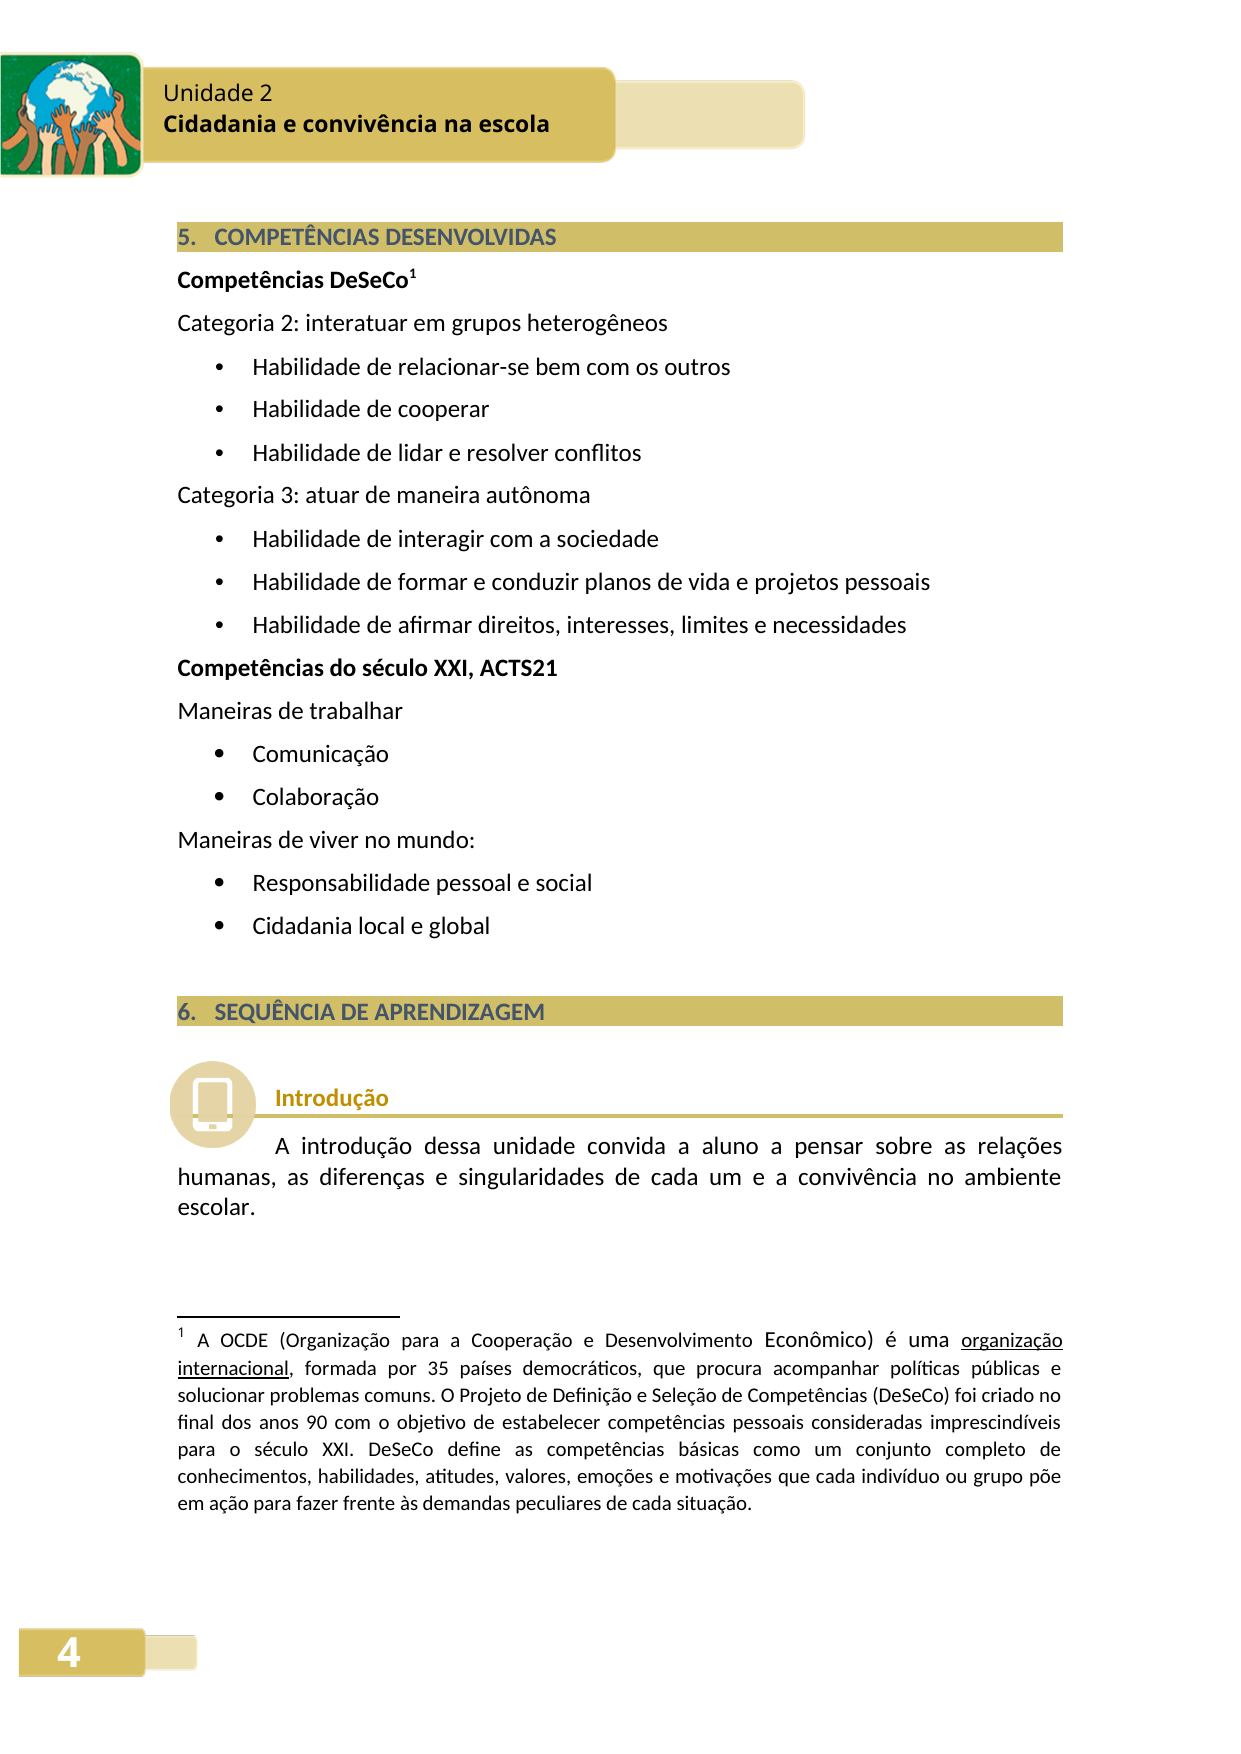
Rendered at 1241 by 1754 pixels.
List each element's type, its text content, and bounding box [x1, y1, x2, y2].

list Comunicação [215, 738, 1063, 768]
text A introdução dessa unidade convida a aluno a pensar sobre as relações humanas, as diferenças e singularidades de cada um e a convivência no ambiente escolar. [177, 1130, 1063, 1222]
picture [0, 35, 826, 180]
list Colaboração [215, 781, 1063, 811]
text Habilidade de lidar e resolver conflitos [215, 437, 1063, 467]
text Habilidade de formar e conduzir planos de vida e projetos pessoais [215, 566, 1063, 596]
text Categoria 3: atuar de maneira autônoma [177, 480, 1063, 510]
list Maneiras de trabalhar [177, 695, 1063, 725]
text Competências do século XXI, ACTS21 [177, 652, 1063, 682]
subtitle SEQUÊNCIA DE APRENDIZAGEM [177, 996, 1063, 1026]
text Habilidade de relacionar-se bem com os outros [215, 351, 1063, 381]
text Habilidade de interagir com a sociedade [215, 523, 1063, 553]
text Competências DeSeCo [177, 264, 1063, 295]
text Categoria 2: interatuar em grupos heterogêneos [177, 308, 1063, 338]
text Habilidade de afirmar direitos, interesses, limites e necessidades [215, 609, 1063, 639]
subtitle Introdução [256, 1082, 1063, 1114]
subtitle COMPETÊNCIAS DESENVOLVIDAS [177, 222, 1063, 252]
list Cidadania local e global [215, 910, 1063, 940]
list Maneiras de viver no mundo: [177, 824, 1063, 854]
list Responsabilidade pessoal e social [215, 867, 1063, 897]
text Habilidade de cooperar [215, 394, 1063, 424]
picture [18, 1620, 204, 1693]
